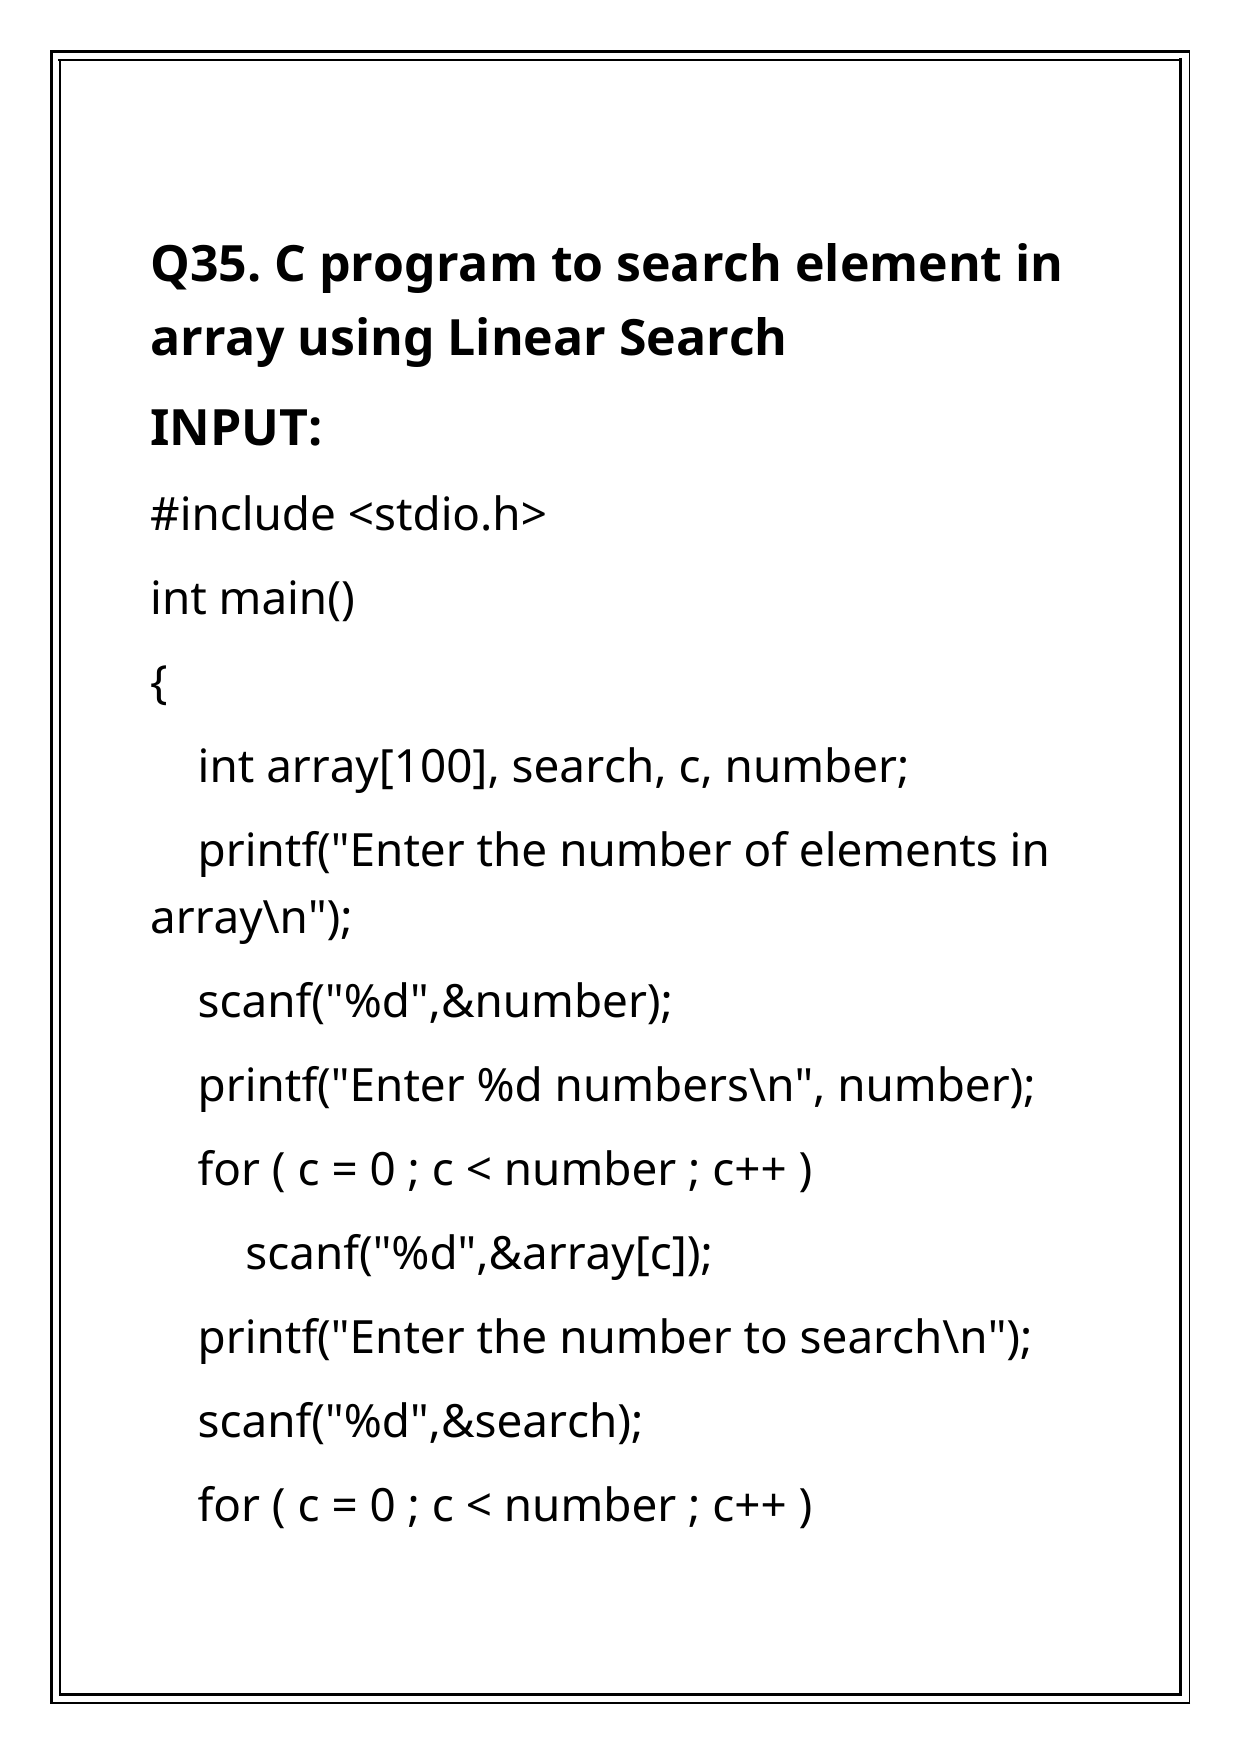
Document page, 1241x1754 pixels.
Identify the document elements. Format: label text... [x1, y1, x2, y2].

text int main() [150, 566, 1090, 628]
text scanf("%d",&search); [150, 1389, 1090, 1451]
text printf("Enter the number to search\n"); [150, 1305, 1090, 1367]
text INPUT: [150, 392, 1090, 460]
text for ( c = 0 ; c < number ; c++ ) [150, 1137, 1090, 1199]
text Q35. C program to search element in array using Linear Search [150, 228, 1090, 369]
text scanf("%d",&number); [150, 969, 1090, 1031]
text scanf("%d",&array[c]); [150, 1221, 1090, 1283]
text printf("Enter %d numbers\n", number); [150, 1053, 1090, 1115]
text for ( c = 0 ; c < number ; c++ ) [150, 1473, 1090, 1535]
text #include <stdio.h> [150, 482, 1090, 544]
text printf("Enter the number of elements in array\n"); [150, 818, 1090, 947]
text { [150, 650, 1090, 712]
text int array[100], search, c, number; [150, 734, 1090, 796]
